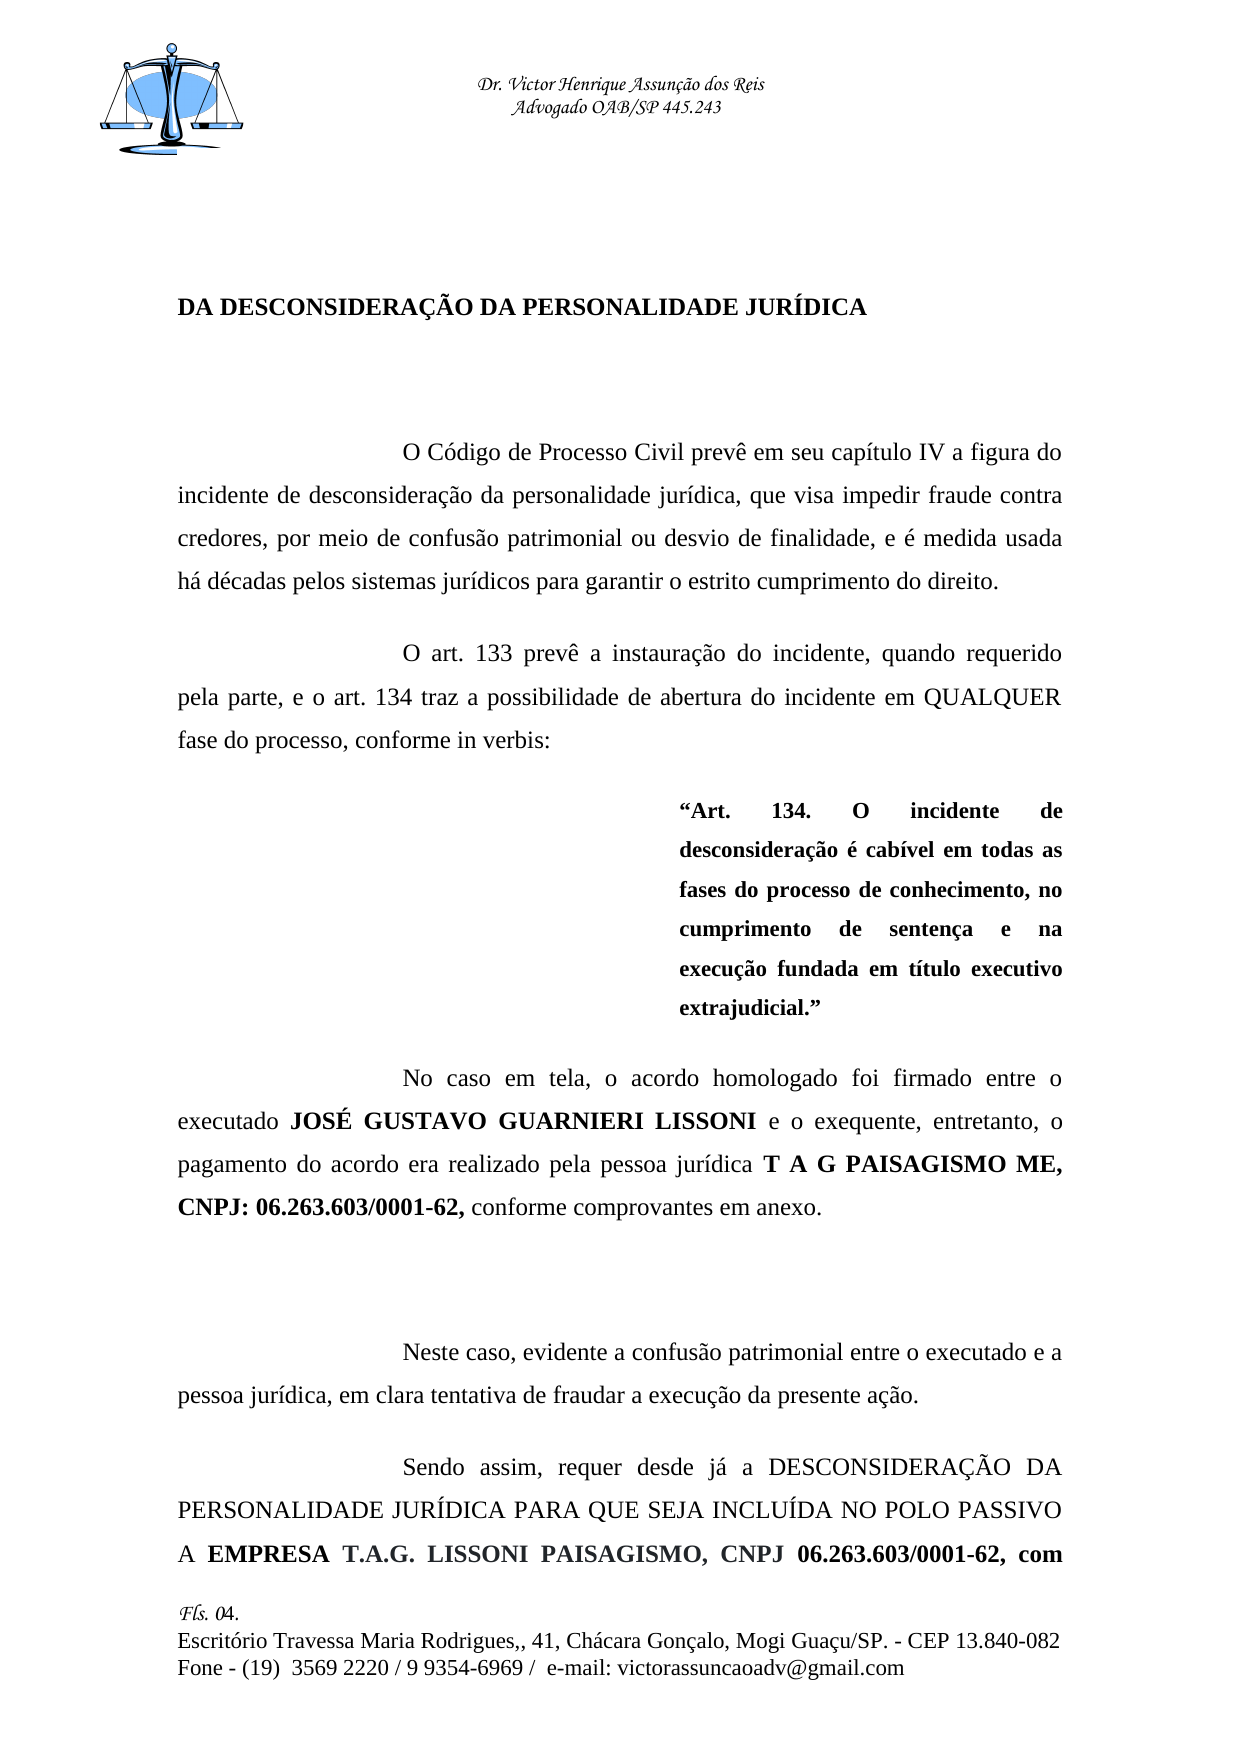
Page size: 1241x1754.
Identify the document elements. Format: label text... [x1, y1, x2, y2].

text No caso em tela, o acordo homologado foi firmado entre o executado JOSÉ GUSTAVO GUARNIERI LISSONI e o exequente, entretanto, o pagamento do acordo era realizado pela pessoa jurídica T A G PAISAGISMO ME, CNPJ: 06.263.603/0001-62, conforme comprovantes em anexo. [177, 1063, 1063, 1221]
text O art. 133 prevê a instauração do incidente, quando requerido pela parte, e o art. 134 traz a possibilidade de abertura do incidente em QUALQUER fase do processo, conforme in verbis: [177, 638, 1063, 753]
text “Art. 134. O incidente de desconsideração é cabível em todas as fases do processo de conhecimento, no cumprimento de sentença e na execução fundada em título executivo extrajudicial.” [679, 797, 1063, 1021]
text Neste caso, evidente a confusão patrimonial entre o executado e a pessoa jurídica, em clara tentativa de fraudar a execução da presente ação. [177, 1337, 1063, 1409]
text DA DESCONSIDERAÇÃO DA PERSONALIDADE JURÍDICA [177, 292, 1063, 321]
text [177, 1452, 1063, 1567]
text O Código de Processo Civil prevê em seu capítulo IV a figura do incidente de desconsideração da personalidade jurídica, que visa impedir fraude contra credores, por meio de confusão patrimonial ou desvio de finalidade, e é medida usada há décadas pelos sistemas jurídicos para garantir o estrito cumprimento do direito. [177, 437, 1063, 595]
picture [99, 43, 244, 155]
